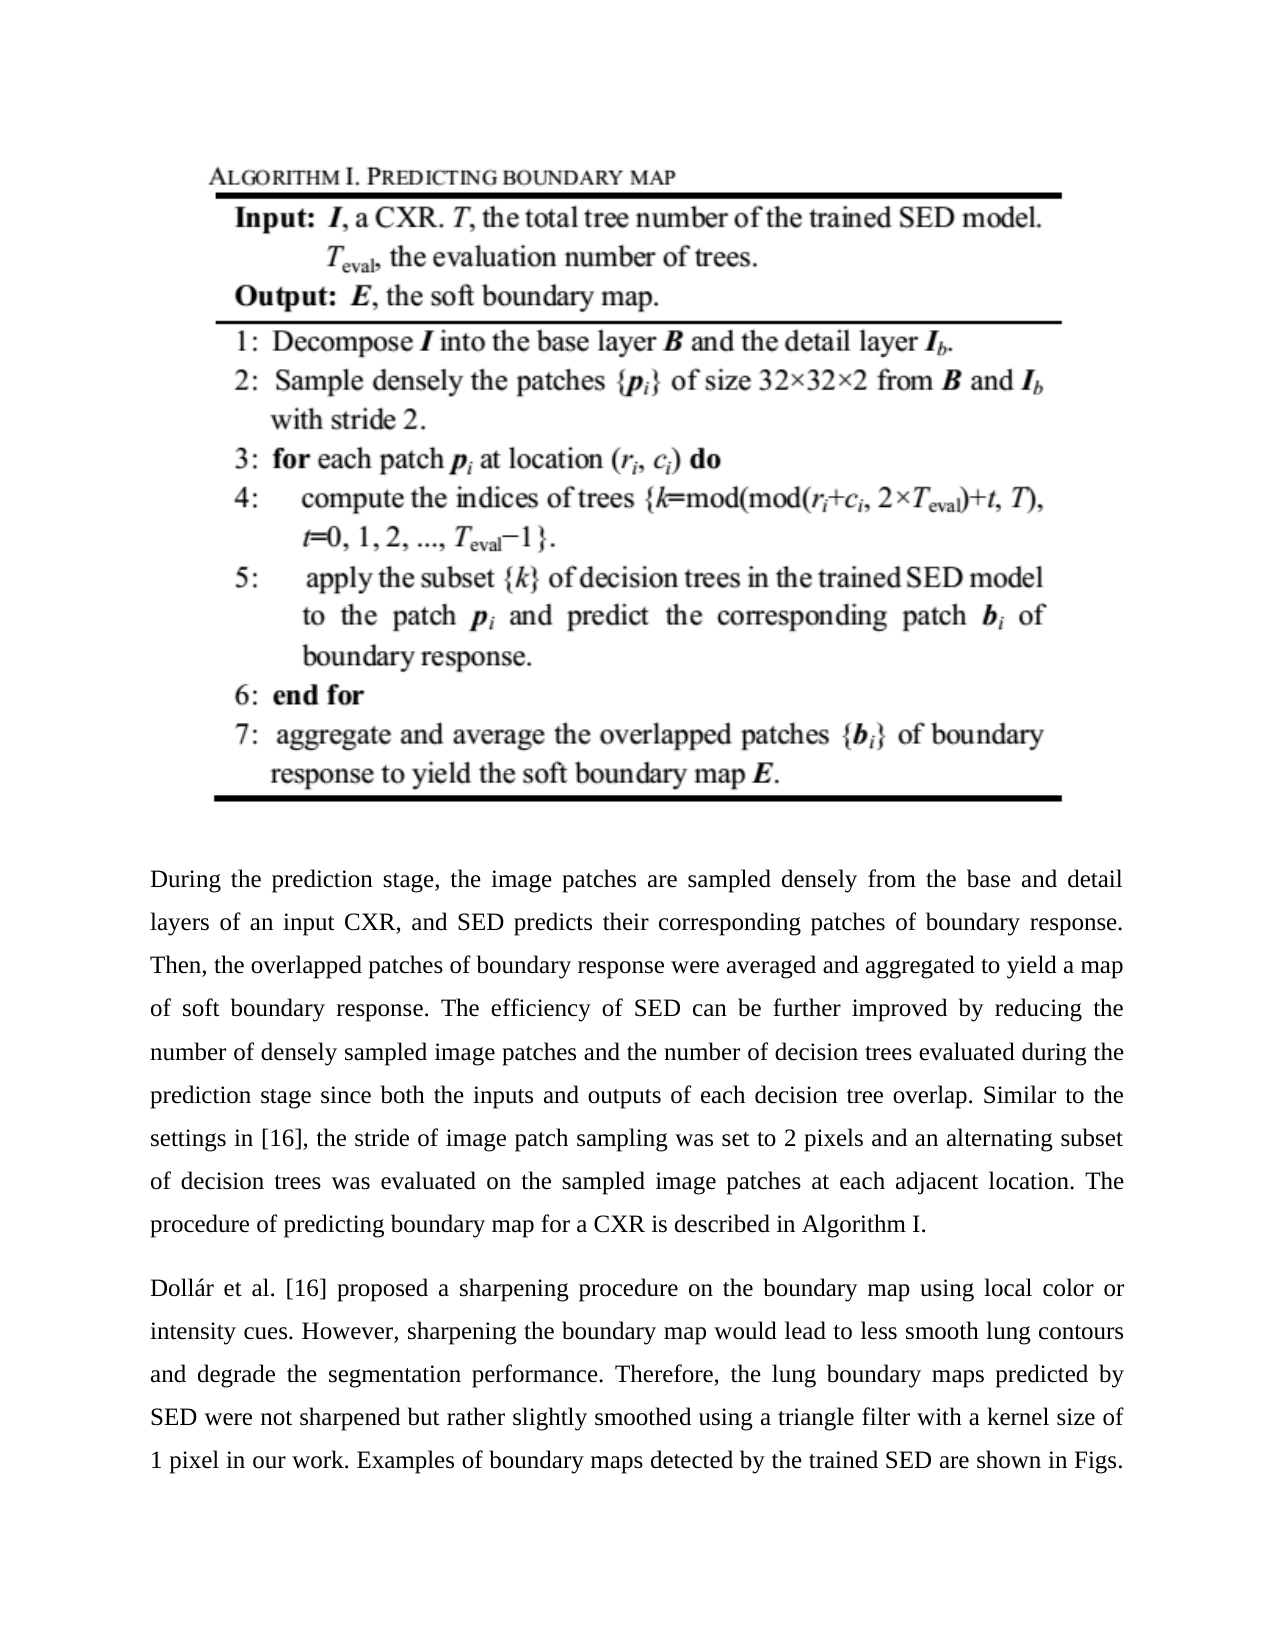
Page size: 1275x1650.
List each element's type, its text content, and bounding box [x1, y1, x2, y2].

text During the prediction stage, the image patches are sampled densely from the base and detail layers of an input CXR, and SED predicts their corresponding patches of boundary response. Then, the overlapped patches of boundary response were averaged and aggregated to yield a map of soft boundary response. The efficiency of SED can be further improved by reducing the number of densely sampled image patches and the number of decision trees evaluated during the prediction stage since both the inputs and outputs of each decision tree overlap. Similar to the settings in [16], the stride of image patch sampling was set to 2 pixels and an alternating subset of decision trees was evaluated on the sampled image patches at each adjacent location. The procedure of predicting boundary map for a CXR is described in Algorithm I. [150, 864, 1125, 1238]
picture [206, 150, 1070, 830]
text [150, 1273, 1125, 1474]
